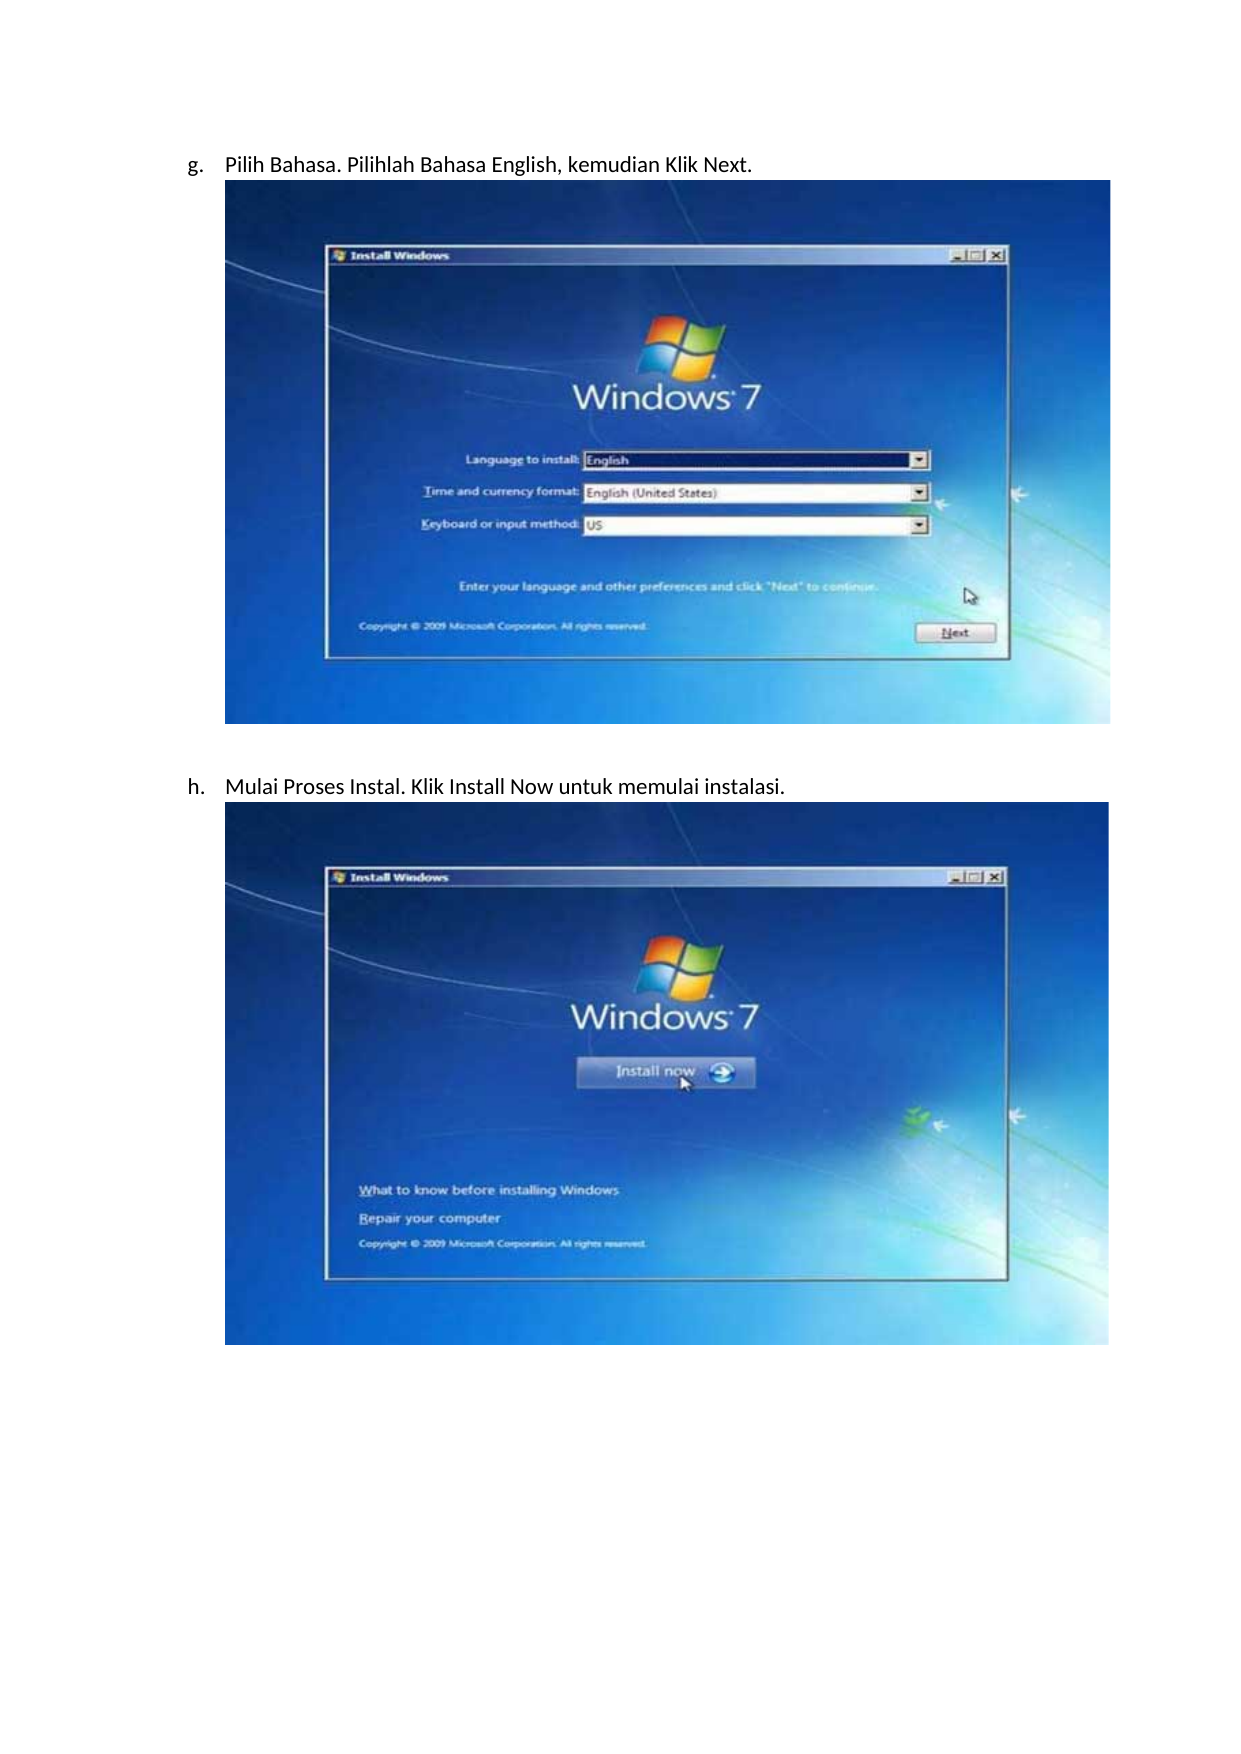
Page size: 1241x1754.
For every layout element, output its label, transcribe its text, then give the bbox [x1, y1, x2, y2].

picture [225, 180, 1111, 724]
picture [225, 802, 1109, 1345]
